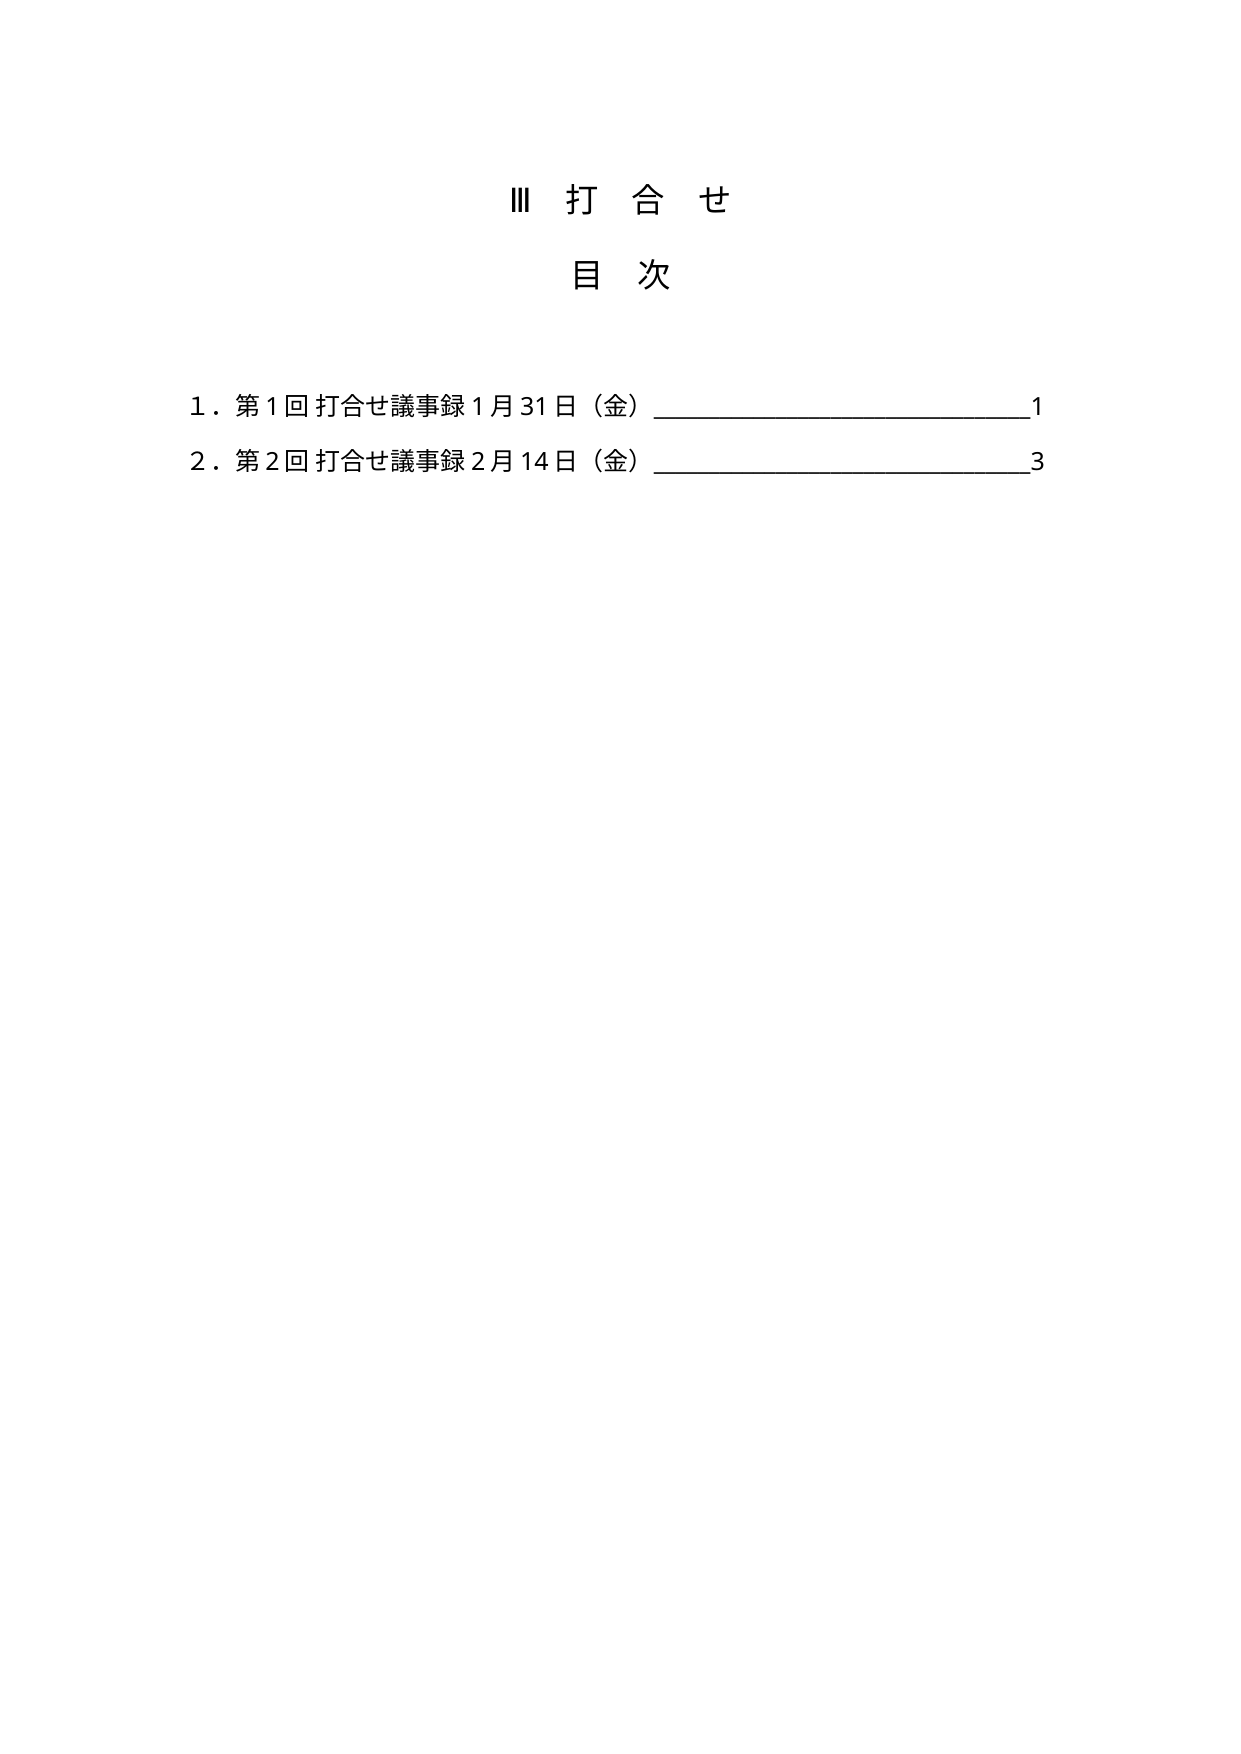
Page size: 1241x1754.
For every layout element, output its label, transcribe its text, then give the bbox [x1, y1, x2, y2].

text ２．第2回 打合せ議事録 2月14日（金） 3 [185, 441, 1055, 479]
text Ⅲ 打 合 せ [148, 161, 1092, 236]
text １．第1回 打合せ議事録 1月31日（金） 1 [185, 386, 1055, 423]
text 目 次 [148, 236, 1092, 311]
